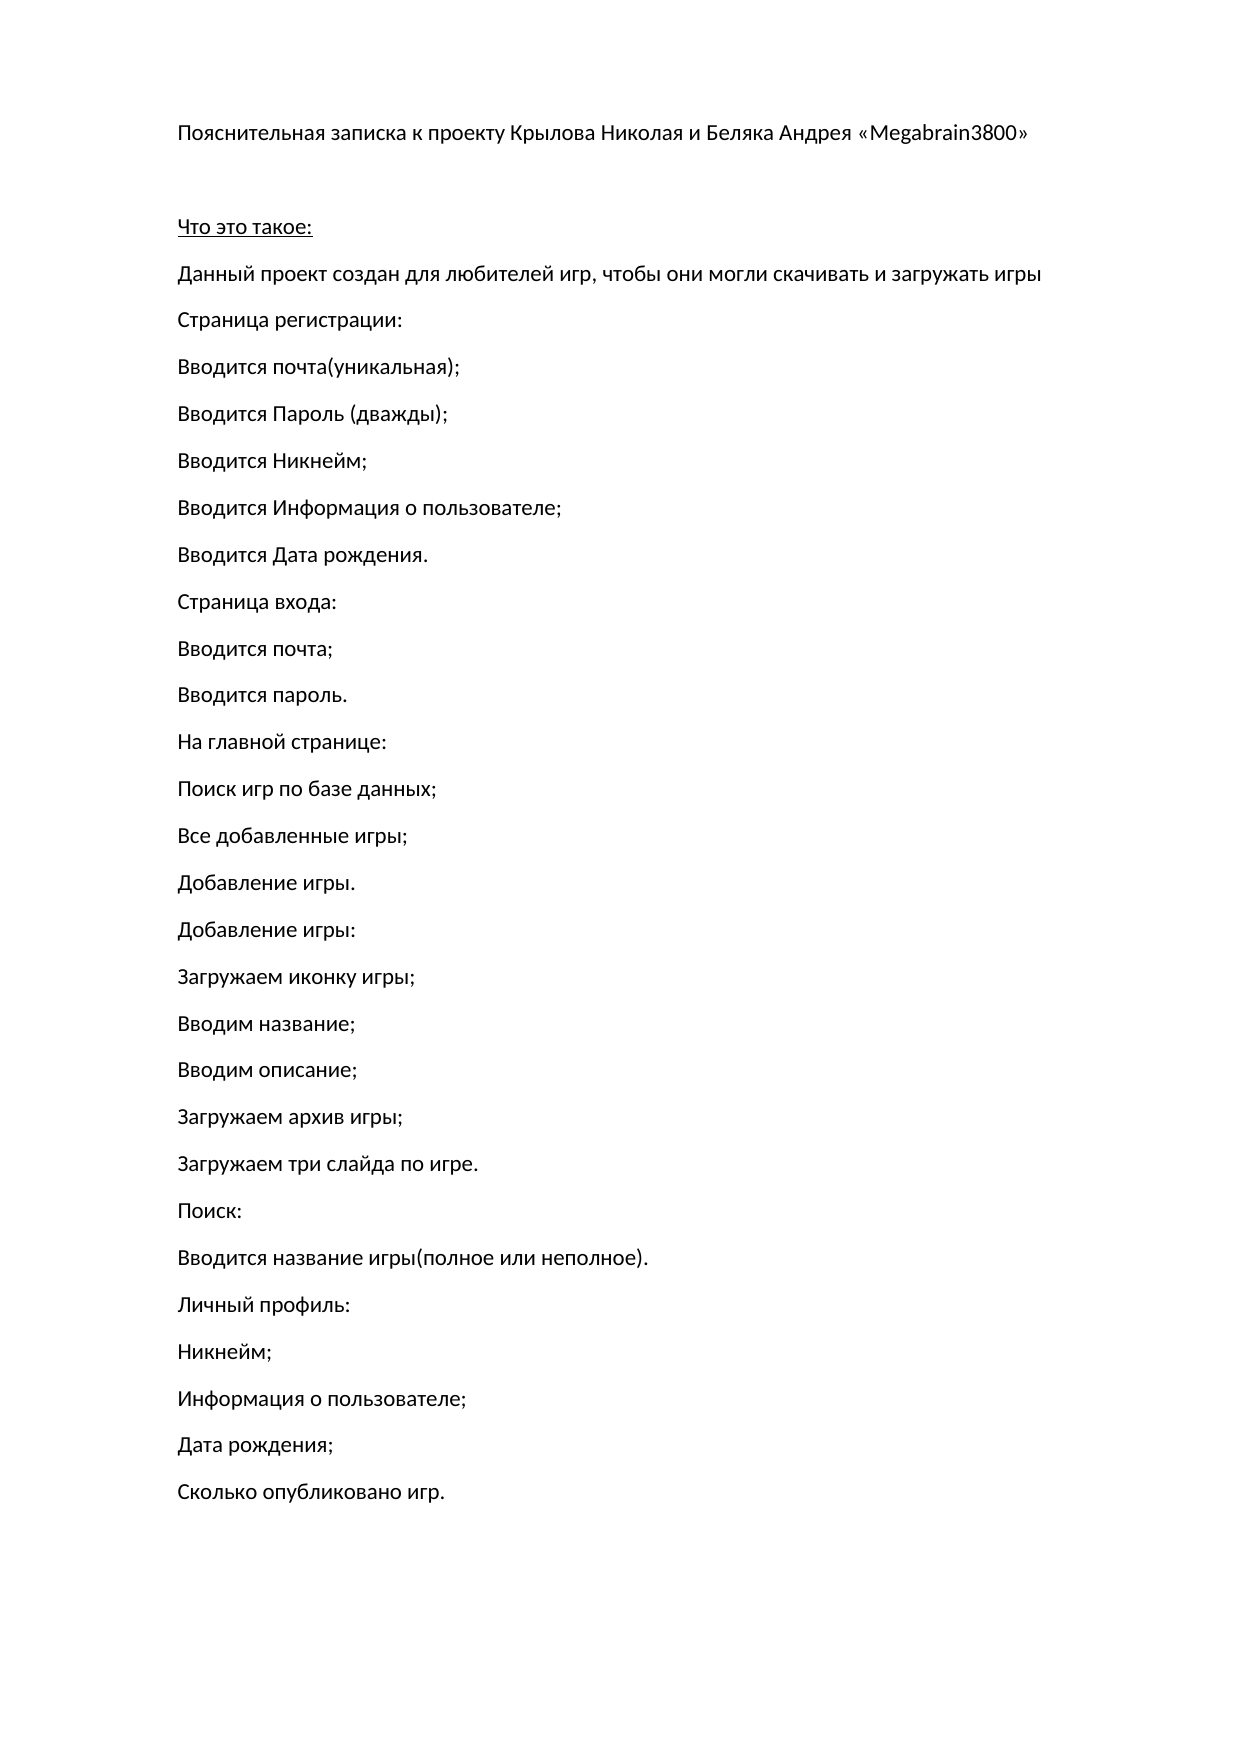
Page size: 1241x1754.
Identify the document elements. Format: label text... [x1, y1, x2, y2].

text Информация о пользователе; [177, 1384, 1152, 1412]
text Вводится название игры(полное или неполное). [177, 1243, 1152, 1271]
text Вводим название; [177, 1009, 1152, 1037]
text Вводится Никнейм; [177, 446, 1152, 474]
text Что это такое: [177, 212, 1152, 240]
text Загружаем иконку игры; [177, 962, 1152, 990]
text Страница входа: [177, 587, 1152, 615]
text Все добавленные игры; [177, 821, 1152, 849]
text Дата рождения; [177, 1431, 1152, 1459]
text Вводим описание; [177, 1056, 1152, 1084]
text Личный профиль: [177, 1290, 1152, 1318]
text Вводится Информация о пользователе; [177, 493, 1152, 521]
text Поиск игр по базе данных; [177, 774, 1152, 802]
text Никнейм; [177, 1337, 1152, 1365]
text Поиск: [177, 1196, 1152, 1224]
text Загружаем три слайда по игре. [177, 1149, 1152, 1177]
text Вводится Пароль (дважды); [177, 399, 1152, 427]
text Добавление игры. [177, 868, 1152, 896]
text Вводится пароль. [177, 681, 1152, 709]
text Вводится почта(уникальная); [177, 352, 1152, 381]
text Вводится почта; [177, 634, 1152, 662]
text Пояснительная записка к проекту Крылова Николая и Беляка Андрея «Megabrain3800» [177, 118, 1152, 146]
text Загружаем архив игры; [177, 1102, 1152, 1131]
text Добавление игры: [177, 915, 1152, 943]
text Сколько опубликовано игр. [177, 1477, 1152, 1506]
text Данный проект создан для любителей игр, чтобы они могли скачивать и загружать игры [177, 259, 1152, 287]
text Страница регистрации: [177, 306, 1152, 334]
text Вводится Дата рождения. [177, 540, 1152, 568]
text На главной странице: [177, 727, 1152, 756]
